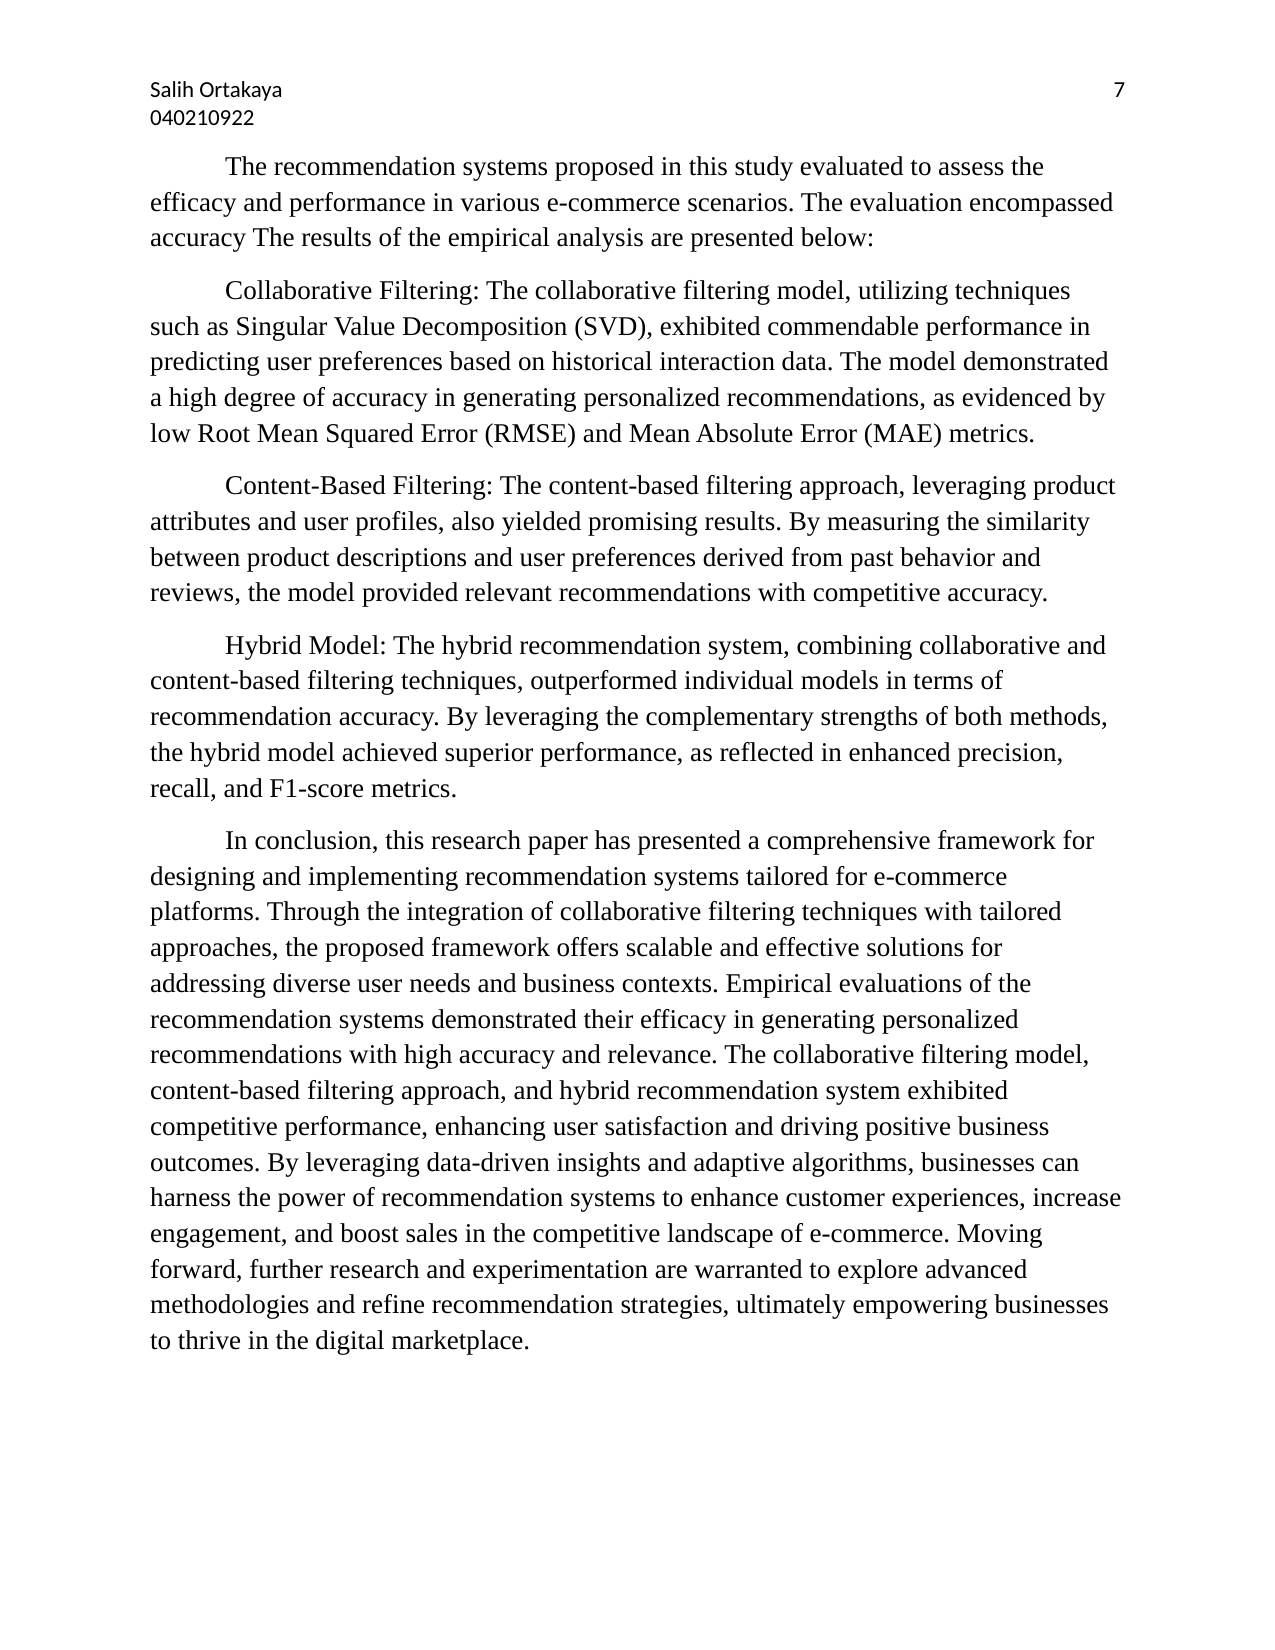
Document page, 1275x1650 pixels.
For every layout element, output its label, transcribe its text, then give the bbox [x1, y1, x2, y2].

text The recommendation systems proposed in this study evaluated to assess the efficacy and performance in various e-commerce scenarios. The evaluation encompassed accuracy The results of the empirical analysis are presented below: [150, 150, 1125, 253]
text Content-Based Filtering: The content-based filtering approach, leveraging product attributes and user profiles, also yielded promising results. By measuring the similarity between product descriptions and user preferences derived from past behavior and reviews, the model provided relevant recommendations with competitive accuracy. [150, 469, 1125, 607]
text Hybrid Model: The hybrid recommendation system, combining collaborative and content-based filtering techniques, outperformed individual models in terms of recommendation accuracy. By leveraging the complementary strengths of both methods, the hybrid model achieved superior performance, as reflected in enhanced precision, recall, and F1-score metrics. [150, 629, 1125, 803]
text Collaborative Filtering: The collaborative filtering model, utilizing techniques such as Singular Value Decomposition (SVD), exhibited commendable performance in predicting user preferences based on historical interaction data. The model demonstrated a high degree of accuracy in generating personalized recommendations, as evidenced by low Root Mean Squared Error (RMSE) and Mean Absolute Error (MAE) metrics. [150, 274, 1125, 448]
text In conclusion, this research paper has presented a comprehensive framework for designing and implementing recommendation systems tailored for e-commerce platforms. Through the integration of collaborative filtering techniques with tailored approaches, the proposed framework offers scalable and effective solutions for addressing diverse user needs and business contexts. Empirical evaluations of the recommendation systems demonstrated their efficacy in generating personalized recommendations with high accuracy and relevance. The collaborative filtering model, content-based filtering approach, and hybrid recommendation system exhibited competitive performance, enhancing user satisfaction and driving positive business outcomes. By leveraging data-driven insights and adaptive algorithms, businesses can harness the power of recommendation systems to enhance customer experiences, increase engagement, and boost sales in the competitive landscape of e-commerce. Moving forward, further research and experimentation are warranted to explore advanced methodologies and refine recommendation strategies, ultimately empowering businesses to thrive in the digital marketplace. [150, 824, 1125, 1355]
